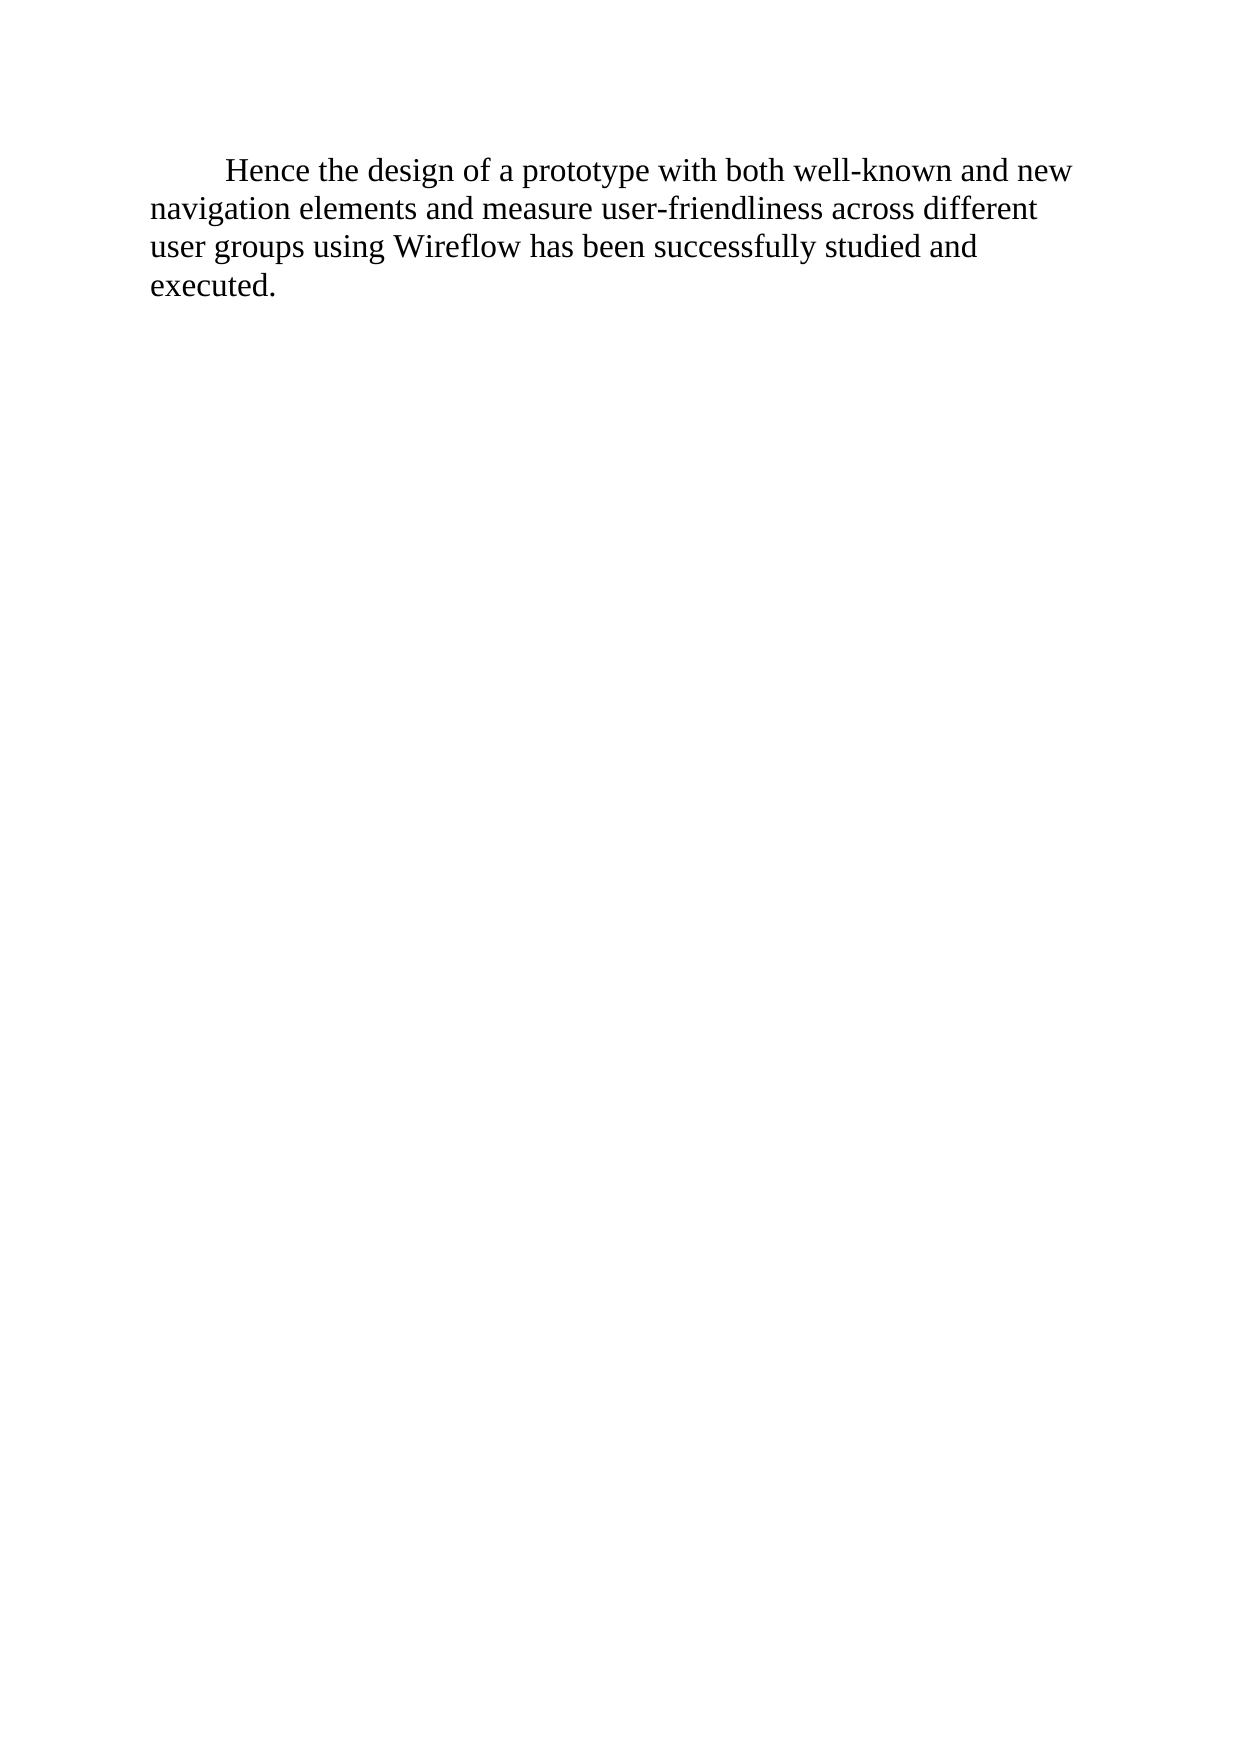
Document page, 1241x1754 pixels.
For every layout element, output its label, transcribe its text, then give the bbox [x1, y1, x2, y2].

text Hence the design of a prototype with both well-known and new navigation elements and measure user-friendliness across different user groups using Wireflow has been successfully studied and executed. [150, 150, 1090, 303]
